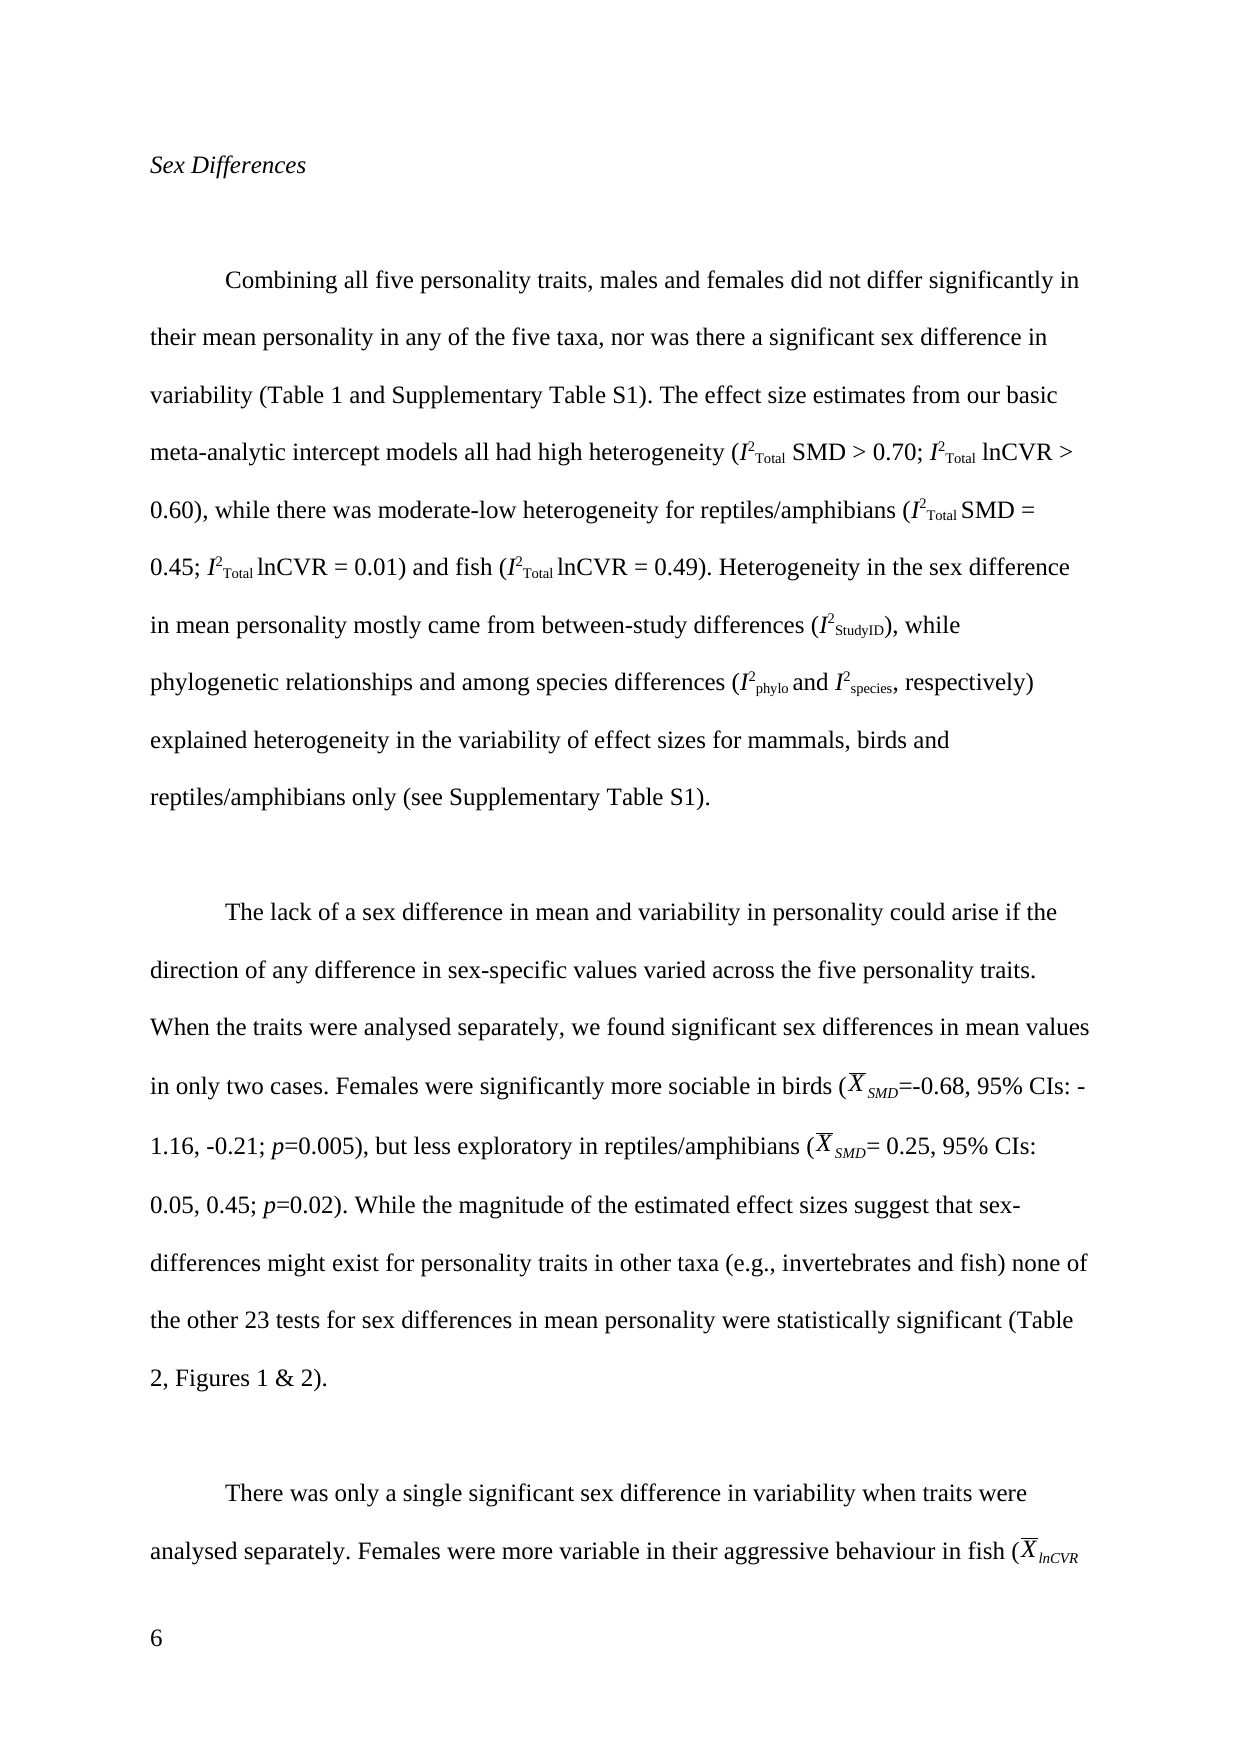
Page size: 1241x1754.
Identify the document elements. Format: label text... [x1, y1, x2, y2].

text Combining all five personality traits, males and females did not differ significantly in their mean personality in any of the five taxa, nor was there a significant sex difference in variability (Table 1 and Supplementary Table S1). The effect size estimates from our basic meta-analytic intercept models all had high heterogeneity (I2Total SMD > 0.70; I2Total lnCVR > 0.60), while there was moderate-low heterogeneity for reptiles/amphibians (I2Total SMD = 0.45; I2Total lnCVR = 0.01) and fish (I2Total lnCVR = 0.49). Heterogeneity in the sex difference in mean personality mostly came from between-study differences (I2StudyID), while phylogenetic relationships and among species differences (I2phylo and I2species, respectively) explained heterogeneity in the variability of effect sizes for mammals, birds and reptiles/amphibians only (see Supplementary Table S1). [150, 265, 1090, 811]
text Sex Differences [150, 150, 1090, 179]
text The lack of a sex difference in mean and variability in personality could arise if the direction of any difference in sex-specific values varied across the five personality traits. When the traits were analysed separately, we found significant sex differences in mean values in only two cases. Females were significantly more sociable in birds (=-0.68, 95% CIs: -1.16, -0.21; p=0.005), but less exploratory in reptiles/amphibians (= 0.25, 95% CIs: 0.05, 0.45; p=0.02). While the magnitude of the estimated effect sizes suggest that sex-differences might exist for personality traits in other taxa (e.g., invertebrates and fish) none of the other 23 tests for sex differences in mean personality were statistically significant (Table 2, Figures 1 & 2). [150, 897, 1090, 1391]
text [150, 1478, 1090, 1567]
